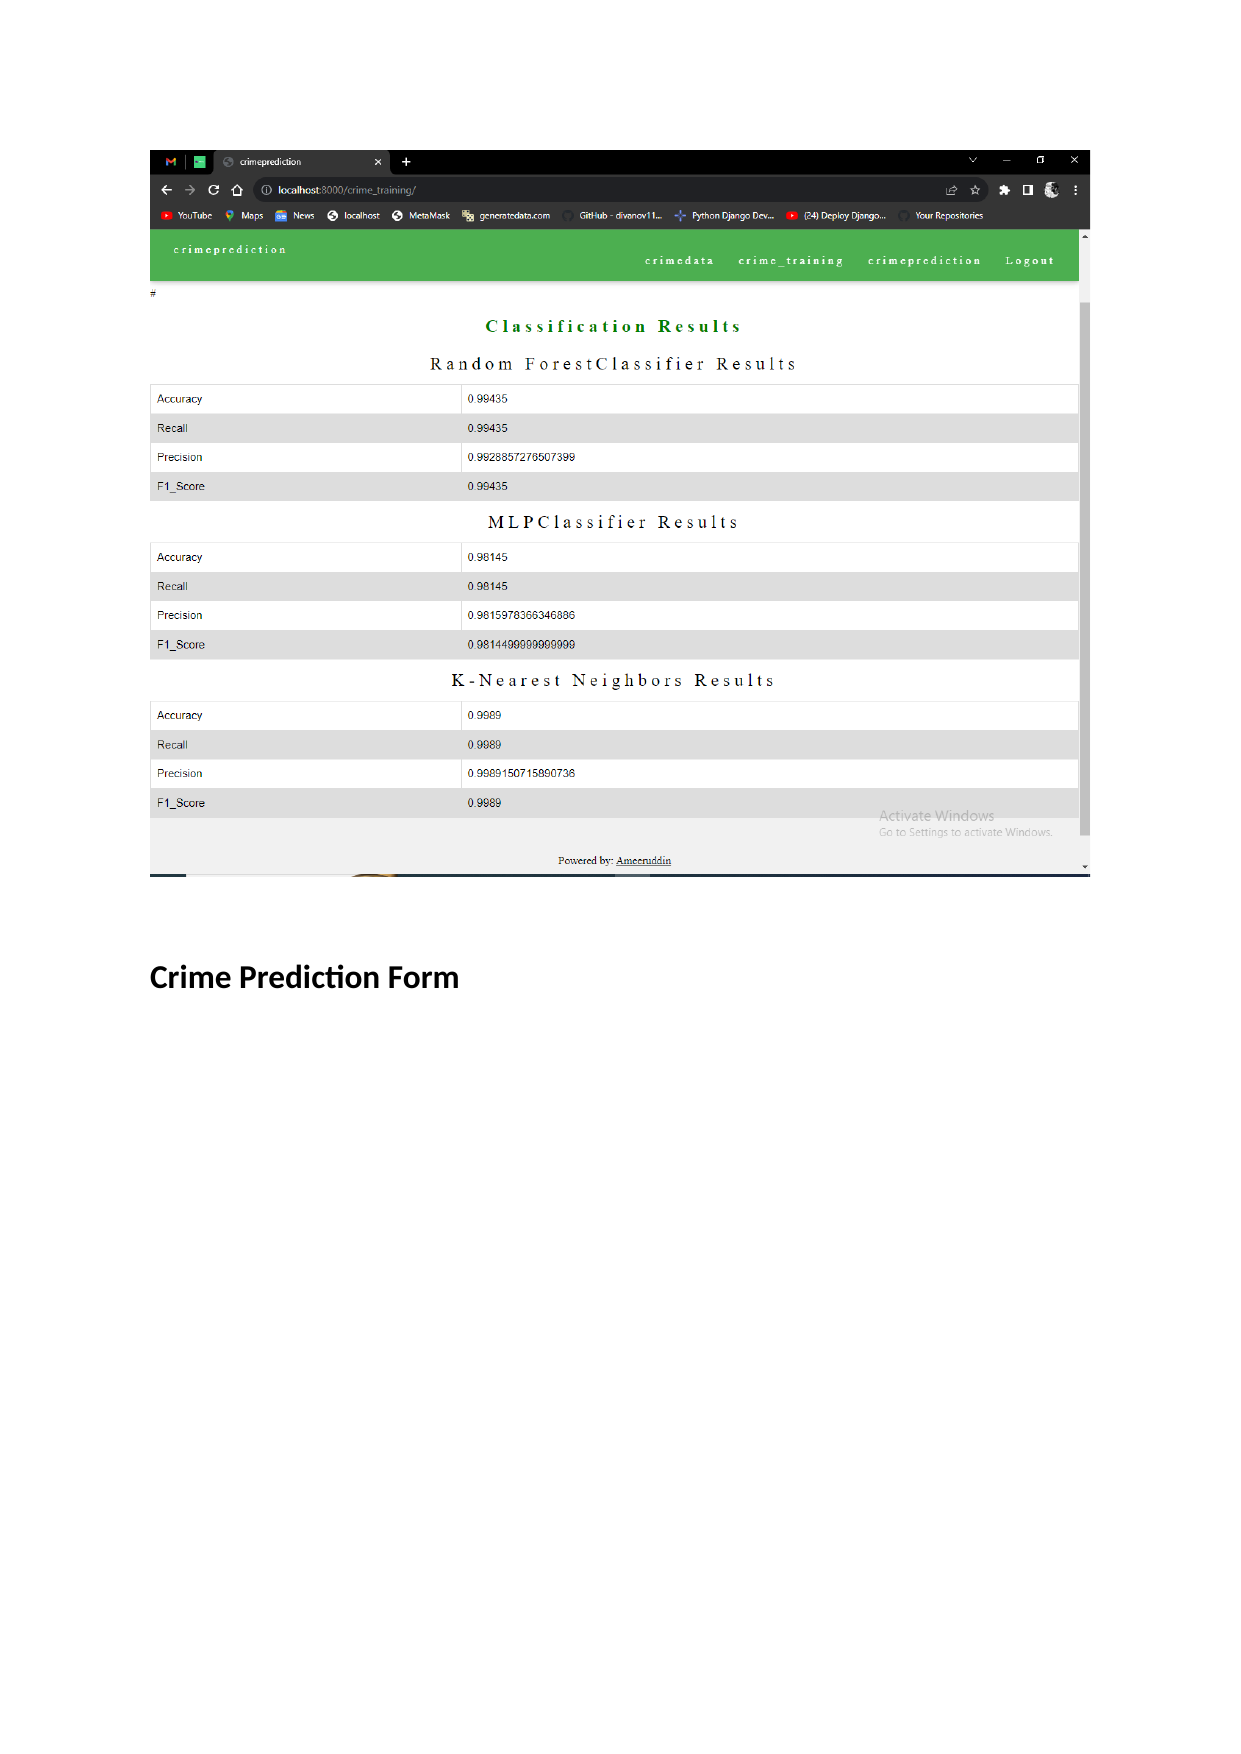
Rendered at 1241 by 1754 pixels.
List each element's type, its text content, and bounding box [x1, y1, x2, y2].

text Crime Prediction Form [150, 956, 1090, 997]
picture [150, 150, 1091, 877]
